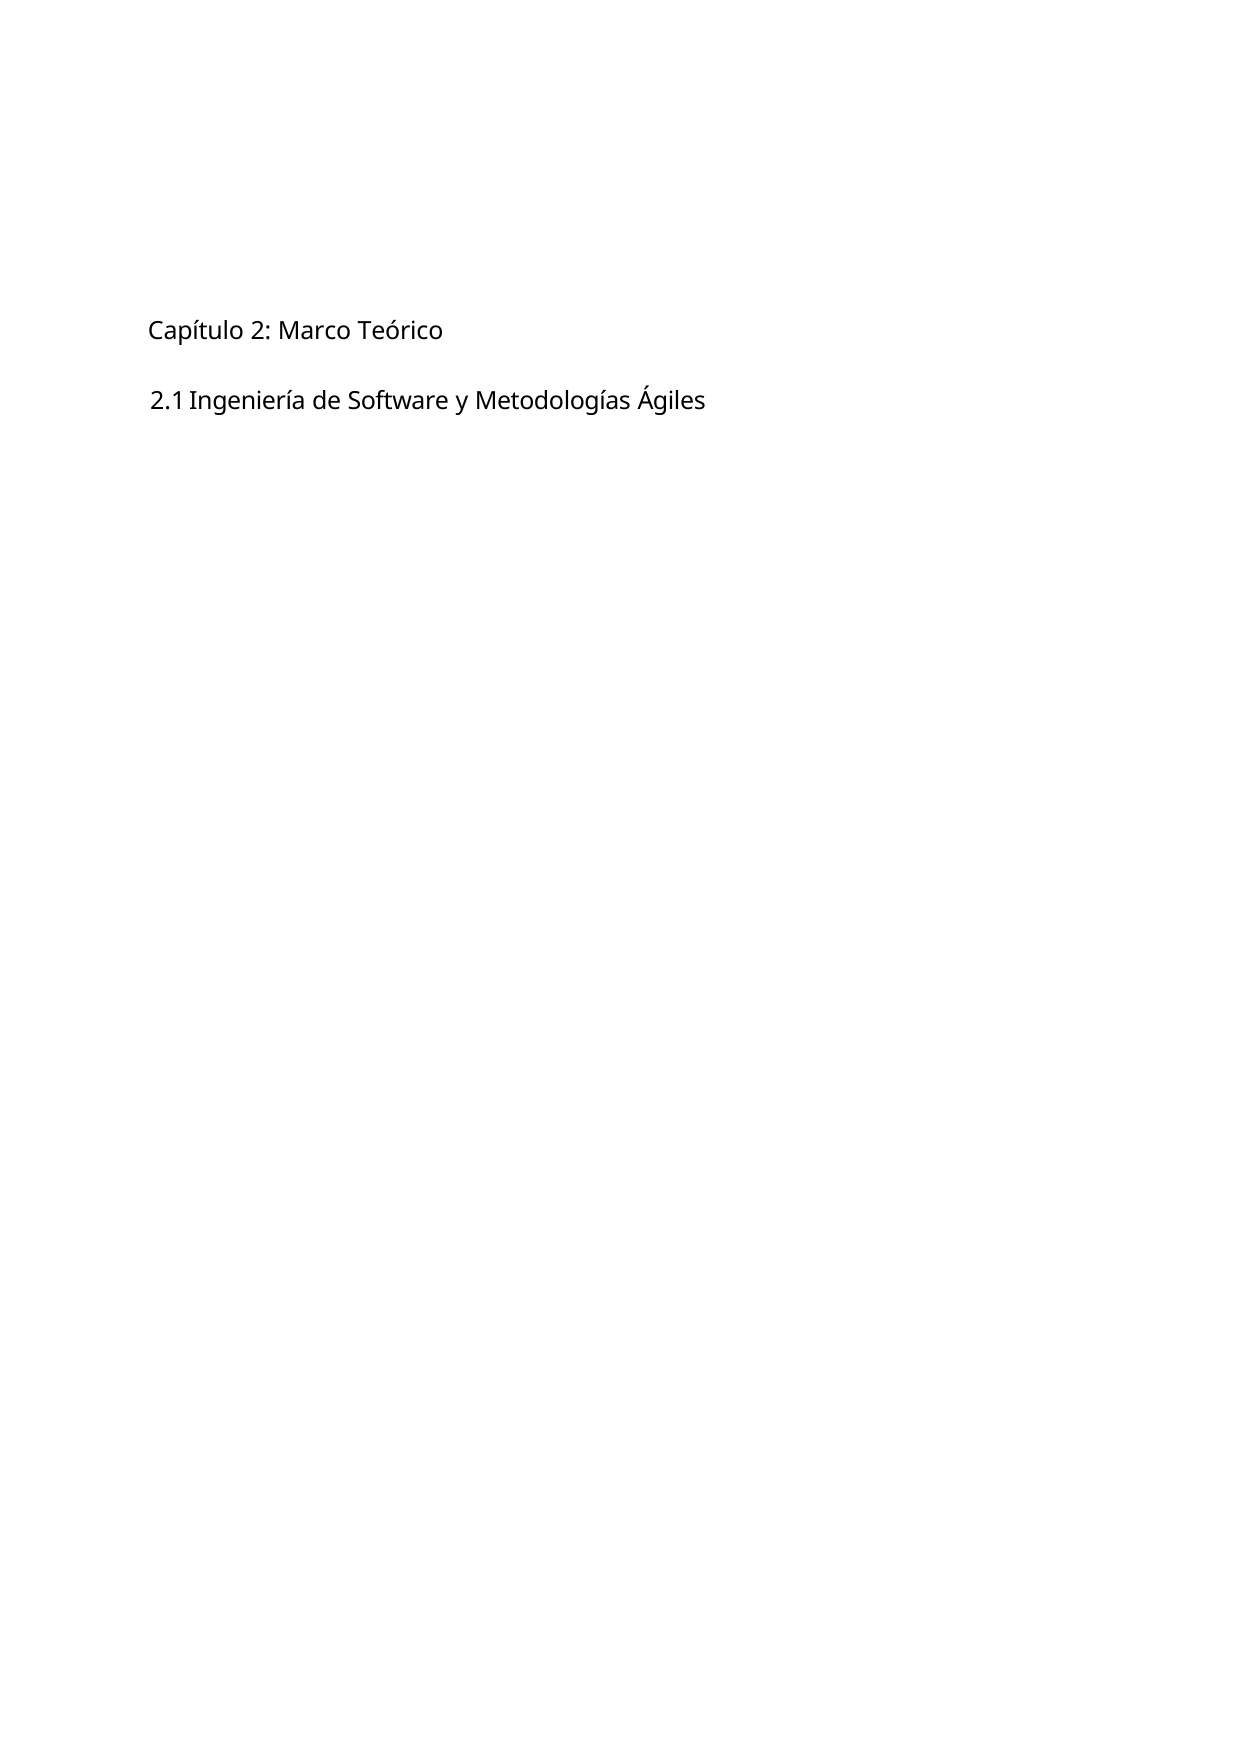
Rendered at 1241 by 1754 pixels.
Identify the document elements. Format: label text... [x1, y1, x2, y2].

list Ingeniería de Software y Metodologías Ágiles [150, 383, 1093, 417]
text Capítulo 2: Marco Teórico [148, 312, 1093, 347]
